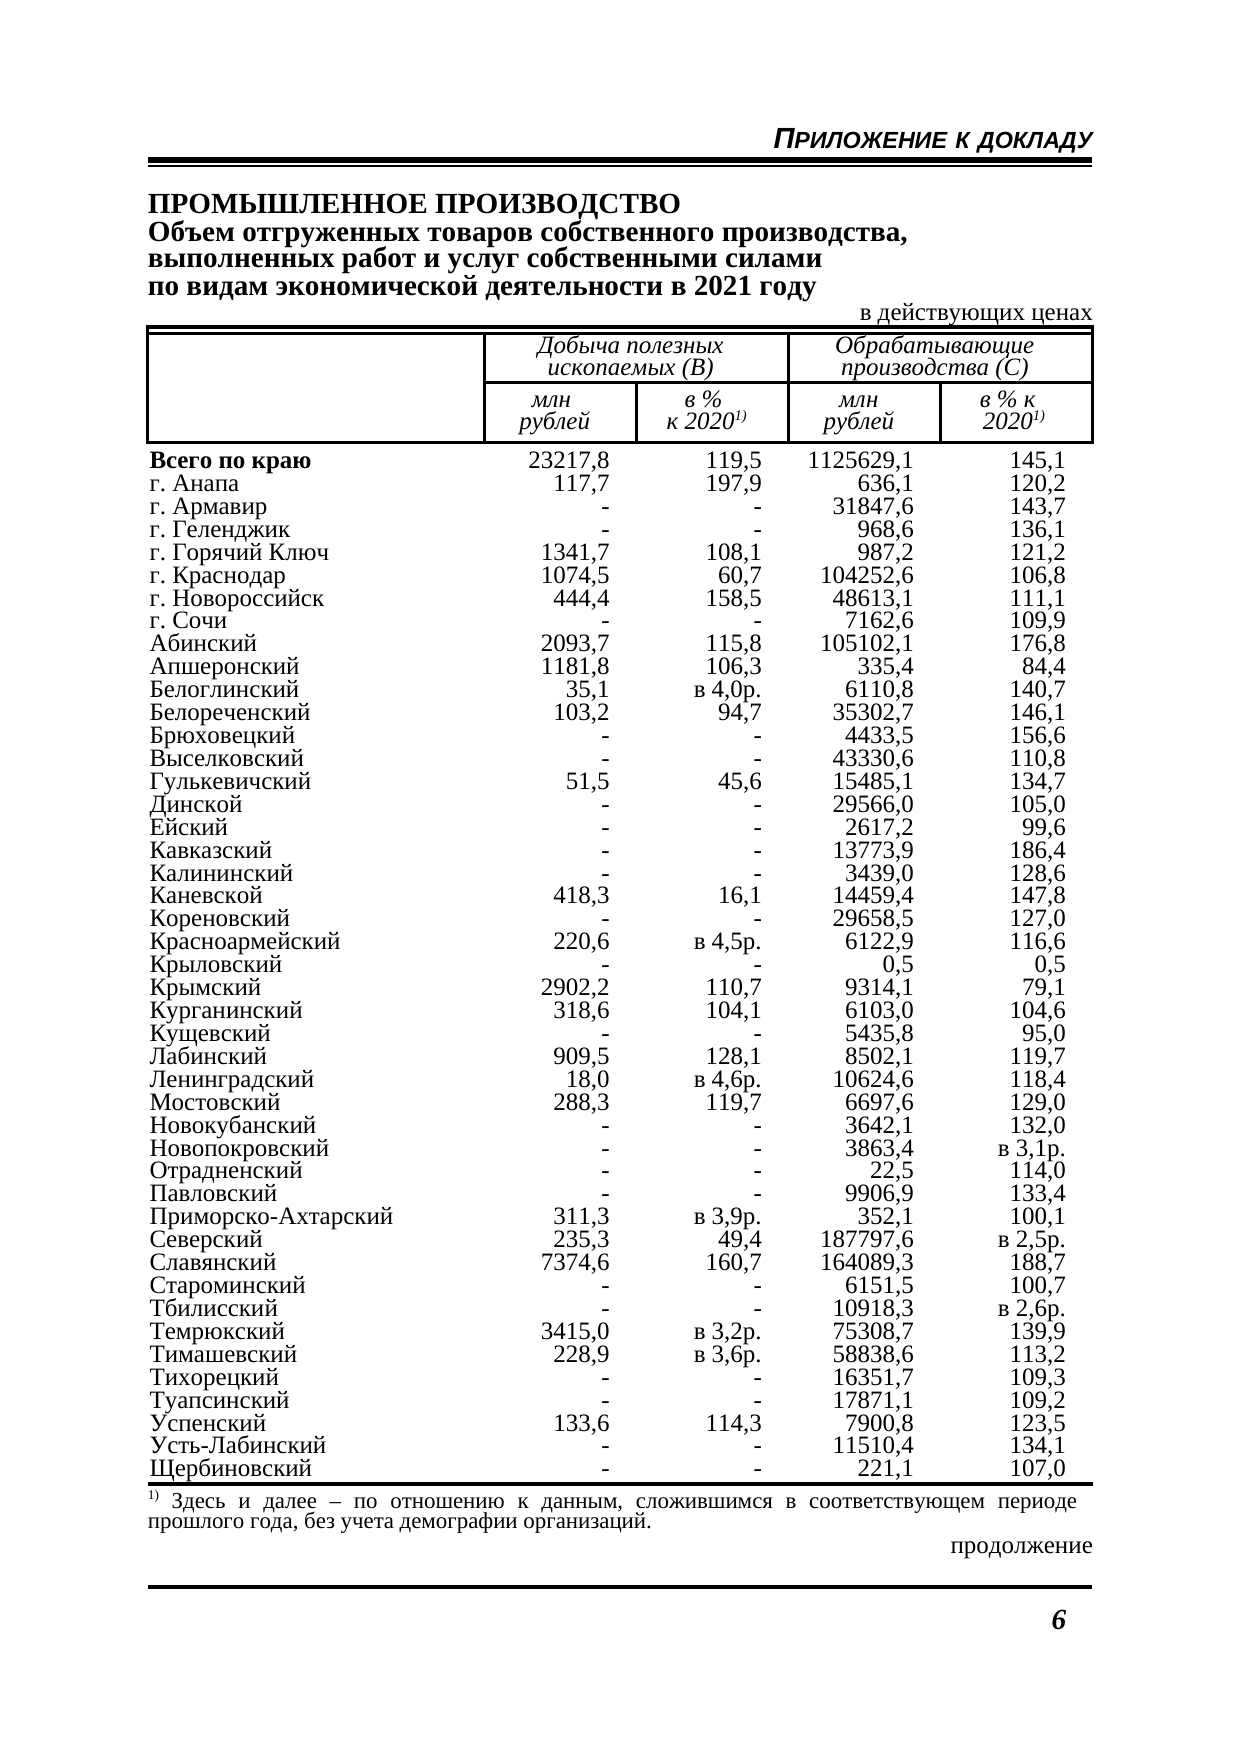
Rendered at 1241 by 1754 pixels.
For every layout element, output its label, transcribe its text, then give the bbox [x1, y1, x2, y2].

table_cell - [636, 909, 788, 931]
table_cell 220,6 [484, 931, 636, 954]
table_cell 7374,6 [484, 1252, 636, 1275]
table_cell 121,2 [941, 542, 1092, 565]
table_cell в % к 20201) [942, 384, 1091, 441]
table_cell 104,1 [636, 1000, 788, 1023]
table_cell 2093,7 [484, 634, 636, 656]
table_cell 133,4 [941, 1184, 1092, 1206]
table_cell 116,6 [941, 931, 1092, 954]
table_cell 188,7 [941, 1252, 1092, 1275]
table_cell Лабинский [148, 1046, 484, 1069]
table_cell - [484, 725, 636, 748]
table_cell Усть-Лабинский [148, 1436, 484, 1458]
table_cell Кавказский [148, 840, 484, 863]
table_cell - [636, 954, 788, 977]
table_cell 1341,7 [484, 542, 636, 565]
table_cell - [484, 1459, 636, 1481]
table_cell г. Краснодар [148, 565, 484, 588]
table_cell 109,9 [941, 611, 1092, 633]
table_cell 6103,0 [789, 1000, 941, 1023]
text Объем отгруженных товаров собственного производства, выполненных работ и услуг собственными силами по видам экономической деятельности в 2021 году [148, 219, 1092, 302]
table_cell - [636, 1161, 788, 1183]
table_cell 114,3 [636, 1413, 788, 1436]
table_cell г. Сочи [148, 611, 484, 633]
table_cell 134,7 [941, 771, 1092, 794]
table_cell в 3,1р. [941, 1138, 1092, 1161]
table_cell 35302,7 [789, 702, 941, 725]
table_cell Красноармейский [148, 931, 484, 954]
table_cell - [484, 817, 636, 840]
table_cell 106,3 [636, 656, 788, 679]
table_cell Туапсинский [148, 1390, 484, 1413]
table_cell 2902,2 [484, 977, 636, 1000]
table_cell 118,4 [941, 1069, 1092, 1092]
table_cell Выселковский [148, 748, 484, 771]
table_cell - [636, 519, 788, 542]
table_cell 31847,6 [789, 496, 941, 519]
table_cell 6110,8 [789, 679, 941, 702]
table_cell 1125629,1 [789, 444, 941, 473]
table_cell 129,0 [941, 1092, 1092, 1115]
table_cell Славянский [148, 1252, 484, 1275]
table_cell 13773,9 [789, 840, 941, 863]
table_cell г. Новороссийск [148, 588, 484, 611]
table_header Добыча полезных ископаемых (В) [486, 335, 787, 381]
table_cell млн рублей [486, 384, 635, 441]
table_cell 106,8 [941, 565, 1092, 588]
table_cell 45,6 [636, 771, 788, 794]
table_cell в 4,0р. [636, 679, 788, 702]
table_cell - [636, 1115, 788, 1138]
table_cell 288,3 [484, 1092, 636, 1115]
table_cell 132,0 [941, 1115, 1092, 1138]
list 1) Здесь и далее – по отношению к данным, сложившимся в соответствующем периоде прошлого года, без учета демографии организаций. [148, 1492, 1092, 1533]
table_cell 9314,1 [789, 977, 941, 1000]
table_cell 128,1 [636, 1046, 788, 1069]
table_cell Ленинградский [148, 1069, 484, 1092]
table_cell 146,1 [941, 702, 1092, 725]
subtitle промышленное производство [148, 192, 1122, 219]
table_cell - [636, 817, 788, 840]
table_cell 58838,6 [789, 1344, 941, 1367]
table_cell 311,3 [484, 1206, 636, 1229]
table_cell - [636, 748, 788, 771]
table_cell 3642,1 [789, 1115, 941, 1138]
table_cell 95,0 [941, 1023, 1092, 1046]
table_cell Староминский [148, 1275, 484, 1298]
table_cell 117,7 [484, 473, 636, 496]
table_cell г. Горячий Ключ [148, 542, 484, 565]
table_cell 22,5 [789, 1161, 941, 1183]
table_cell 444,4 [484, 588, 636, 611]
text продолжение [148, 1533, 1092, 1558]
table_cell 84,4 [941, 656, 1092, 679]
table_cell 16,1 [636, 886, 788, 908]
table_cell 6697,6 [789, 1092, 941, 1115]
table_cell 197,9 [636, 473, 788, 496]
table_cell - [636, 1275, 788, 1298]
table_cell 107,0 [941, 1459, 1092, 1481]
table_cell Калининский [148, 863, 484, 886]
table_cell 187797,6 [789, 1229, 941, 1252]
table_cell - [636, 1184, 788, 1206]
table_cell - [636, 1138, 788, 1161]
table_cell 75308,7 [789, 1321, 941, 1344]
table_cell 335,4 [789, 656, 941, 679]
table_cell Тихорецкий [148, 1367, 484, 1390]
table_cell 23217,8 [484, 444, 636, 473]
table_cell 133,6 [484, 1413, 636, 1436]
table_cell 113,2 [941, 1344, 1092, 1367]
table_cell 51,5 [484, 771, 636, 794]
table_cell 418,3 [484, 886, 636, 908]
table_cell Новопокровский [148, 1138, 484, 1161]
table_cell 228,9 [484, 1344, 636, 1367]
table_cell 108,1 [636, 542, 788, 565]
table_cell - [636, 1367, 788, 1390]
table_cell 105102,1 [789, 634, 941, 656]
table_cell 111,1 [941, 588, 1092, 611]
table_cell 49,4 [636, 1229, 788, 1252]
table_cell 140,7 [941, 679, 1092, 702]
table_cell Темрюкский [148, 1321, 484, 1344]
table_cell в 4,5р. [636, 931, 788, 954]
table_cell - [484, 794, 636, 817]
table_cell - [484, 1367, 636, 1390]
table_cell - [484, 611, 636, 633]
table_cell 29566,0 [789, 794, 941, 817]
table_cell 164089,3 [789, 1252, 941, 1275]
table_cell - [484, 954, 636, 977]
table_cell 35,1 [484, 679, 636, 702]
table_cell 115,8 [636, 634, 788, 656]
table_cell 147,8 [941, 886, 1092, 908]
table_cell 99,6 [941, 817, 1092, 840]
table_cell Абинский [148, 634, 484, 656]
table_cell Каневской [148, 886, 484, 908]
table_cell 110,7 [636, 977, 788, 1000]
table_cell 60,7 [636, 565, 788, 588]
table_cell Всего по краю [148, 444, 484, 473]
table_cell 3439,0 [789, 863, 941, 886]
table_cell 48613,1 [789, 588, 941, 611]
table_cell 11510,4 [789, 1436, 941, 1458]
table_cell в 2,5р. [941, 1229, 1092, 1252]
table_cell г. Анапа [148, 473, 484, 496]
table_cell 103,2 [484, 702, 636, 725]
table_cell 10918,3 [789, 1298, 941, 1321]
table_cell г. Геленджик [148, 519, 484, 542]
table_cell Успенский [148, 1413, 484, 1436]
table_cell 186,4 [941, 840, 1092, 863]
table_cell - [484, 1275, 636, 1298]
table_cell Белоглинский [148, 679, 484, 702]
table_cell - [636, 496, 788, 519]
table_cell 6151,5 [789, 1275, 941, 1298]
table_cell 119,7 [636, 1092, 788, 1115]
table_cell в 4,6р. [636, 1069, 788, 1092]
table_cell 0,5 [941, 954, 1092, 977]
table_cell - [484, 840, 636, 863]
table_cell г. Армавир [148, 496, 484, 519]
table_cell - [636, 794, 788, 817]
table_cell Тимашевский [148, 1344, 484, 1367]
table_cell - [484, 1115, 636, 1138]
table_cell 16351,7 [789, 1367, 941, 1390]
table_cell 221,1 [789, 1459, 941, 1481]
table_cell 17871,1 [789, 1390, 941, 1413]
table_cell 160,7 [636, 1252, 788, 1275]
table_cell - [636, 863, 788, 886]
table_cell 1181,8 [484, 656, 636, 679]
table_cell 110,8 [941, 748, 1092, 771]
table_cell - [484, 1138, 636, 1161]
table_cell - [636, 1023, 788, 1046]
table_cell - [636, 1436, 788, 1458]
table_cell 176,8 [941, 634, 1092, 656]
table_cell 968,6 [789, 519, 941, 542]
table_cell млн рублей [790, 384, 939, 441]
table_cell Крымский [148, 977, 484, 1000]
table_cell 100,1 [941, 1206, 1092, 1229]
table_cell Белореченский [148, 702, 484, 725]
table_cell 1074,5 [484, 565, 636, 588]
table_cell Новокубанский [148, 1115, 484, 1138]
table_cell 15485,1 [789, 771, 941, 794]
table_cell Апшеронский [148, 656, 484, 679]
table_cell Ейский [148, 817, 484, 840]
table_cell Тбилисский [148, 1298, 484, 1321]
table_cell в 3,6р. [636, 1344, 788, 1367]
table_cell в 3,2р. [636, 1321, 788, 1344]
table_cell 123,5 [941, 1413, 1092, 1436]
table_cell 3863,4 [789, 1138, 941, 1161]
table_cell 136,1 [941, 519, 1092, 542]
table_cell 4433,5 [789, 725, 941, 748]
table_cell - [484, 863, 636, 886]
table_cell 636,1 [789, 473, 941, 496]
table_cell 120,2 [941, 473, 1092, 496]
table_cell 158,5 [636, 588, 788, 611]
table_cell - [636, 1298, 788, 1321]
table_cell 128,6 [941, 863, 1092, 886]
table_cell 43330,6 [789, 748, 941, 771]
table_cell - [484, 519, 636, 542]
table_cell 145,1 [941, 444, 1092, 473]
table_cell в 3,9р. [636, 1206, 788, 1229]
table_cell 143,7 [941, 496, 1092, 519]
table_cell 235,3 [484, 1229, 636, 1252]
table_cell 104252,6 [789, 565, 941, 588]
table_cell - [636, 1459, 788, 1481]
table_cell 10624,6 [789, 1069, 941, 1092]
table_cell 3415,0 [484, 1321, 636, 1344]
table_cell 109,2 [941, 1390, 1092, 1413]
table_cell Кущевский [148, 1023, 484, 1046]
table_cell 7162,6 [789, 611, 941, 633]
table_cell 0,5 [789, 954, 941, 977]
table_cell 909,5 [484, 1046, 636, 1069]
table_cell Мостовский [148, 1092, 484, 1115]
table_cell 6122,9 [789, 931, 941, 954]
table_cell 156,6 [941, 725, 1092, 748]
table_cell Кореновский [148, 909, 484, 931]
table_cell Динской [148, 794, 484, 817]
table_cell 318,6 [484, 1000, 636, 1023]
table_cell - [484, 1298, 636, 1321]
table_cell Гулькевичский [148, 771, 484, 794]
table_cell 14459,4 [789, 886, 941, 908]
table_cell 2617,2 [789, 817, 941, 840]
table_header [149, 335, 483, 441]
table_cell 7900,8 [789, 1413, 941, 1436]
table_cell 127,0 [941, 909, 1092, 931]
table_cell - [636, 611, 788, 633]
table_cell - [484, 1184, 636, 1206]
table_cell 9906,9 [789, 1184, 941, 1206]
table_cell - [484, 496, 636, 519]
table_cell - [484, 1023, 636, 1046]
table_cell Щербиновский [148, 1459, 484, 1481]
table_cell 18,0 [484, 1069, 636, 1092]
table_cell 134,1 [941, 1436, 1092, 1458]
table_cell в % к 20201) [638, 384, 787, 441]
table_cell Павловский [148, 1184, 484, 1206]
table_cell - [484, 909, 636, 931]
table_cell 29658,5 [789, 909, 941, 931]
table_cell Отрадненский [148, 1161, 484, 1183]
table_cell 119,7 [941, 1046, 1092, 1069]
table_cell Крыловский [148, 954, 484, 977]
table_cell 94,7 [636, 702, 788, 725]
table_cell 109,3 [941, 1367, 1092, 1390]
table_cell - [484, 1390, 636, 1413]
table_cell - [636, 725, 788, 748]
table_cell - [484, 1161, 636, 1183]
table_cell 352,1 [789, 1206, 941, 1229]
table_cell Северский [148, 1229, 484, 1252]
table_cell 987,2 [789, 542, 941, 565]
table_header Обрабатывающие производства (С) [790, 335, 1091, 381]
table_cell Приморско-Ахтарский [148, 1206, 484, 1229]
table_cell в 2,6р. [941, 1298, 1092, 1321]
table_cell - [636, 840, 788, 863]
table_cell 79,1 [941, 977, 1092, 1000]
table_cell - [636, 1390, 788, 1413]
table_cell 100,7 [941, 1275, 1092, 1298]
table_cell Курганинский [148, 1000, 484, 1023]
table_cell - [484, 748, 636, 771]
text в действующих ценах [148, 302, 1092, 325]
table_cell 8502,1 [789, 1046, 941, 1069]
table_cell - [484, 1436, 636, 1458]
table_cell 5435,8 [789, 1023, 941, 1046]
table_cell 104,6 [941, 1000, 1092, 1023]
table_cell 139,9 [941, 1321, 1092, 1344]
table_cell 114,0 [941, 1161, 1092, 1183]
table_cell Брюховецкий [148, 725, 484, 748]
table_cell 119,5 [636, 444, 788, 473]
table_cell 105,0 [941, 794, 1092, 817]
